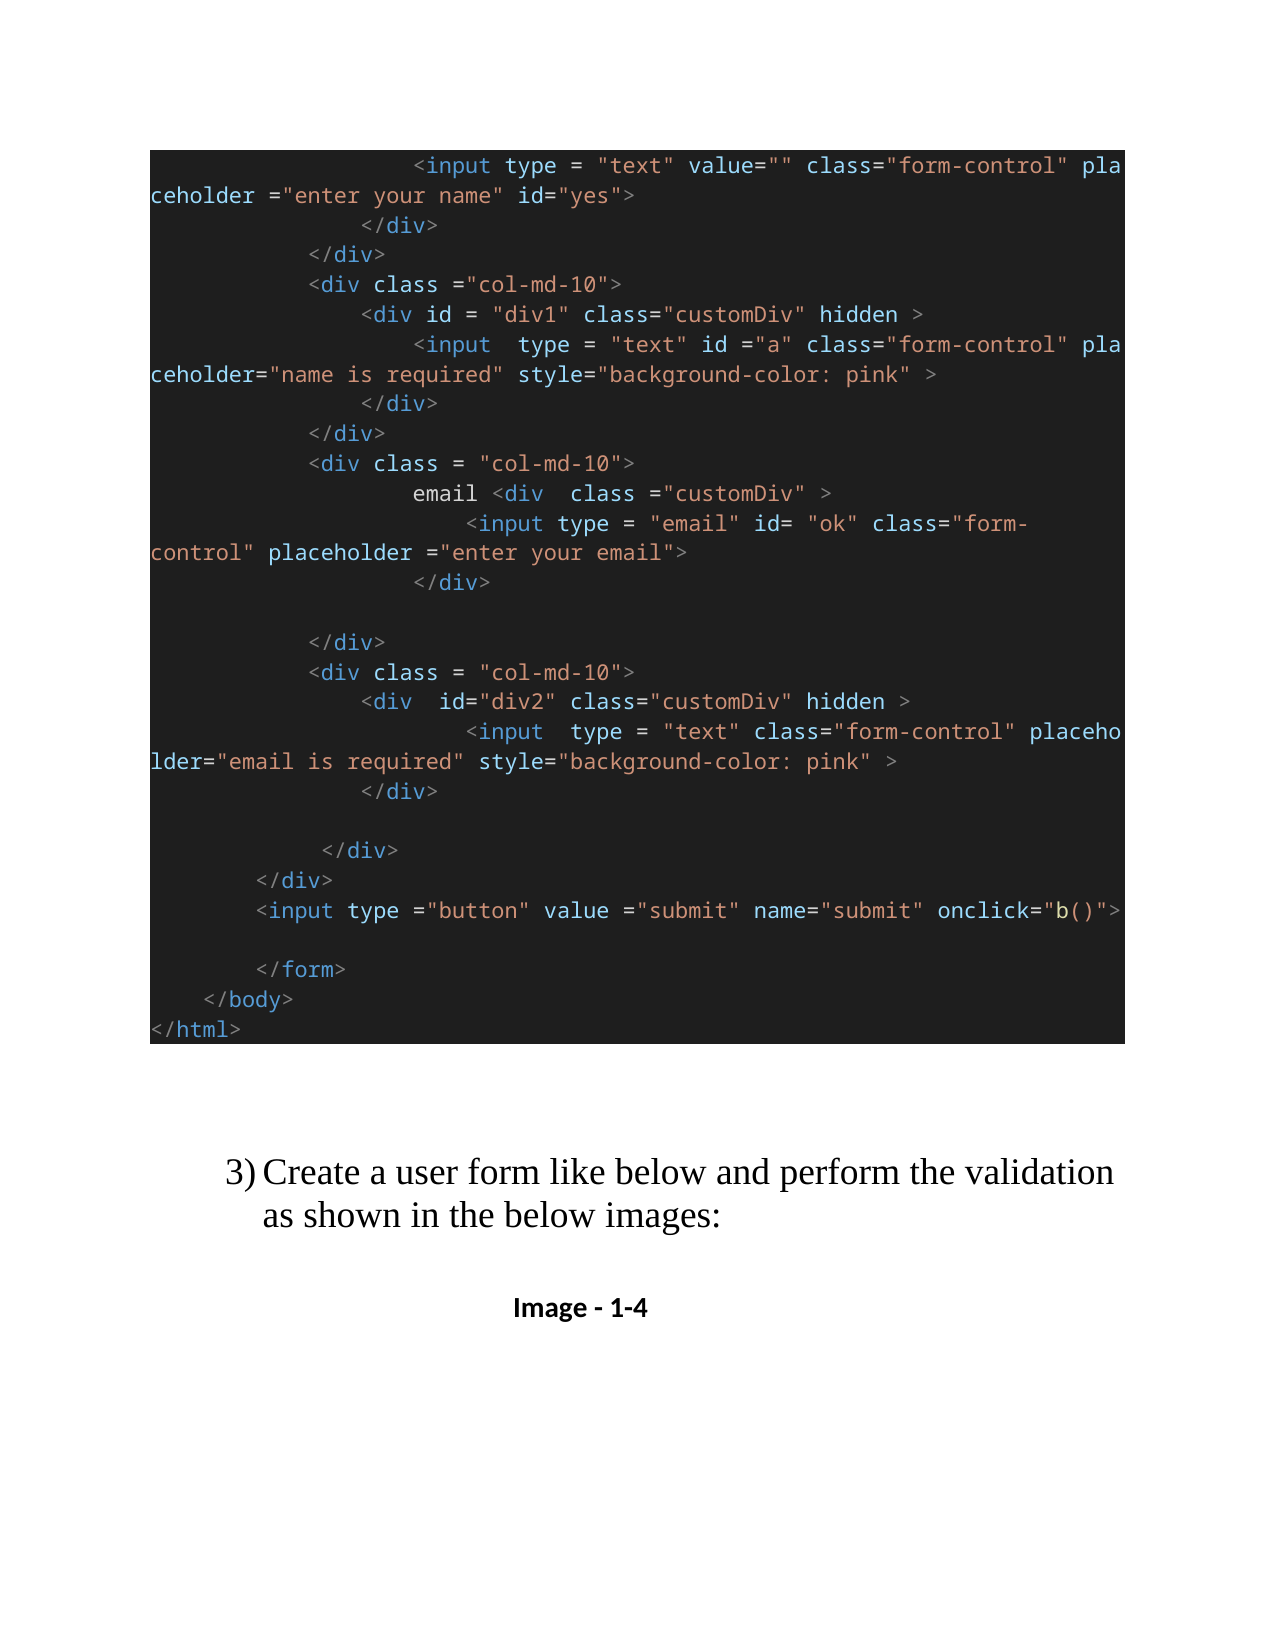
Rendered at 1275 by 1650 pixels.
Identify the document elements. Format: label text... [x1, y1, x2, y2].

text </div> [150, 418, 1125, 448]
text <div class ="col-md-10"> [150, 269, 1125, 299]
text <input type = "text" class="form-control" placeholder="email is required" style="background-color: pink" > [150, 716, 1125, 776]
text </div> [150, 865, 1125, 895]
text </div> [150, 835, 1125, 865]
text </div> [150, 567, 1125, 597]
text email <div class ="customDiv" > [150, 478, 1125, 507]
text <div id="div2" class="customDiv" hidden > [150, 686, 1125, 716]
text </body> [150, 984, 1125, 1014]
text <input type = "text" id ="a" class="form-control" placeholder="name is required" style="background-color: pink" > [150, 329, 1125, 388]
list Create a user form like below and perform the validation as shown in the below images: [225, 1150, 1125, 1236]
text <div class = "col-md-10"> [150, 448, 1125, 478]
text <input type = "email" id= "ok" class="form-control" placeholder ="enter your email"> [150, 507, 1125, 567]
text <input type ="button" value ="submit" name="submit" onclick="b()"> [150, 895, 1125, 924]
text </div> [150, 239, 1125, 269]
text </html> [150, 1014, 1125, 1044]
text <div id = "div1" class="customDiv" hidden > [150, 299, 1125, 329]
text </div> [150, 776, 1125, 805]
text </div> [150, 209, 1125, 239]
text <div class = "col-md-10"> [150, 656, 1125, 686]
text Image - 1-4 [150, 1289, 1125, 1325]
text </form> [150, 954, 1125, 984]
text <input type = "text" value="" class="form-control" placeholder ="enter your name" id="yes"> [150, 150, 1125, 209]
text </div> [150, 388, 1125, 418]
text </div> [150, 627, 1125, 656]
